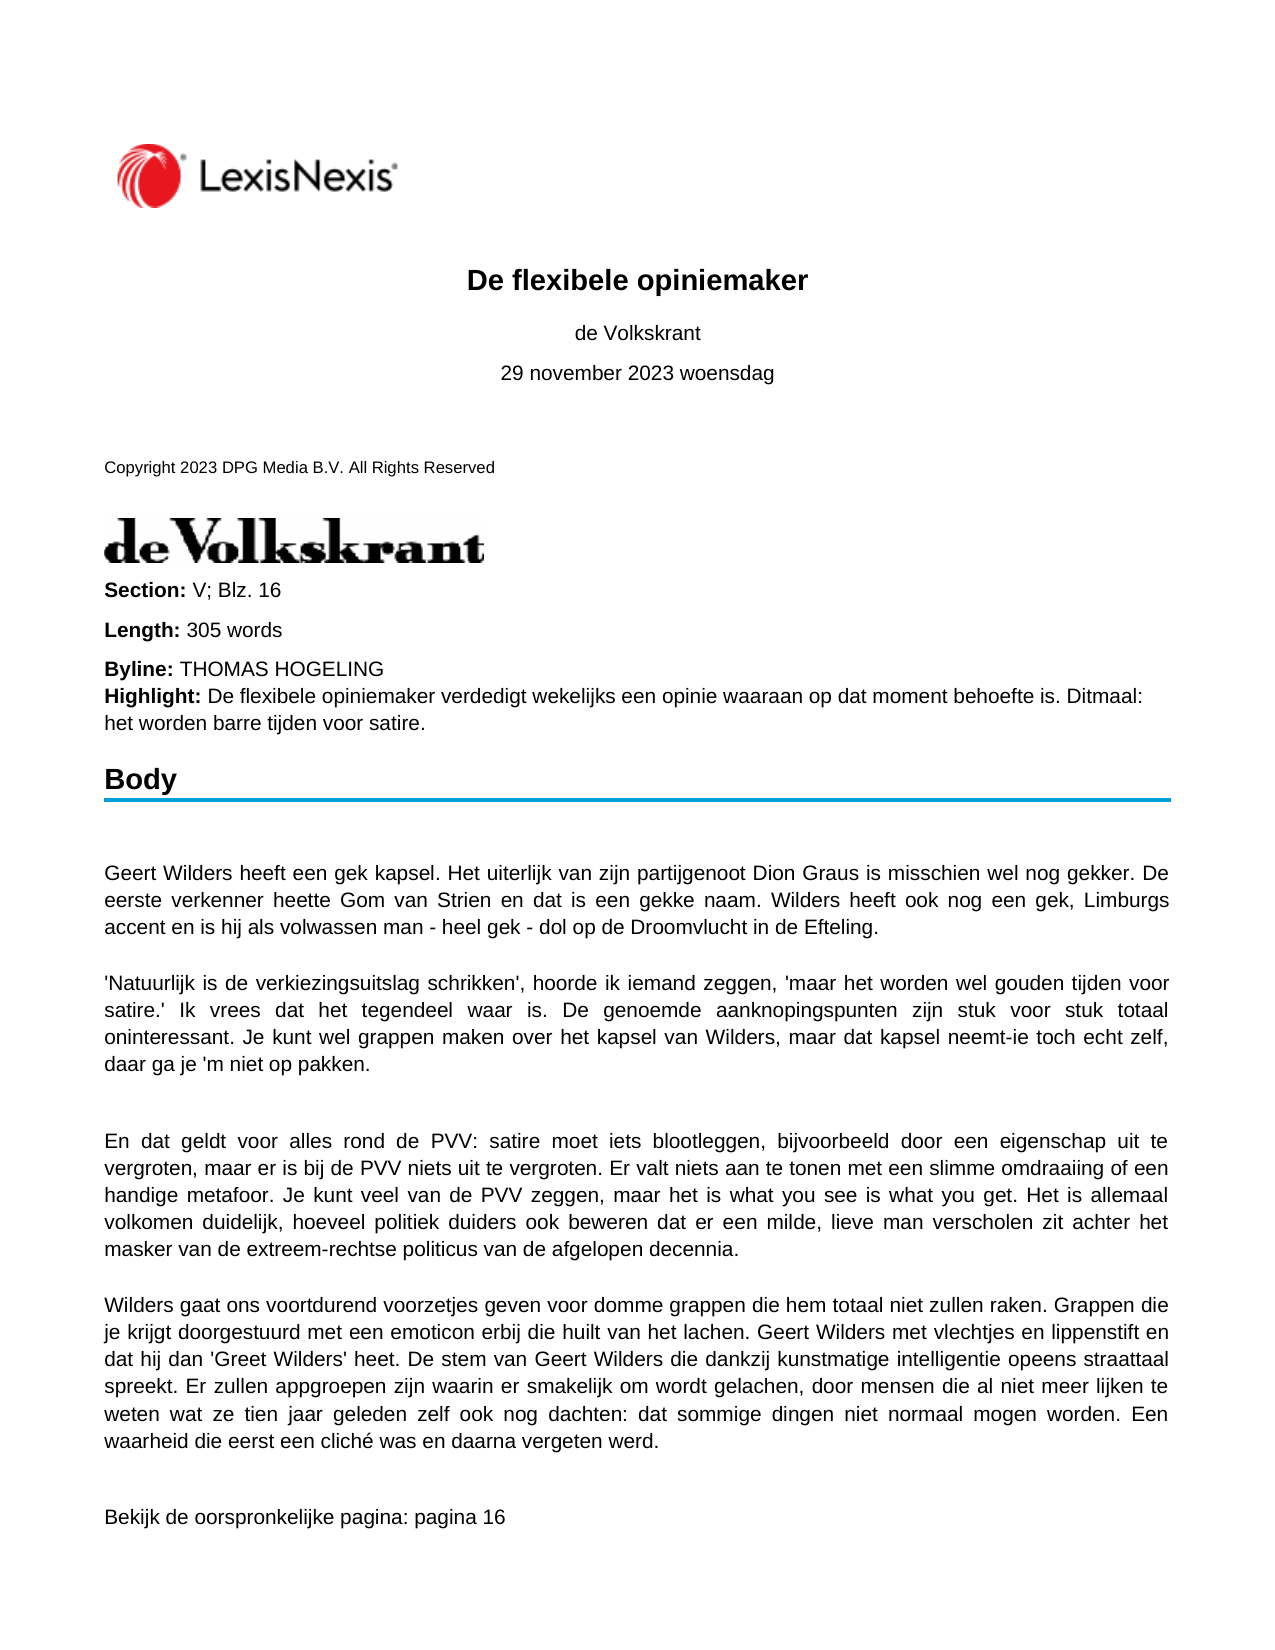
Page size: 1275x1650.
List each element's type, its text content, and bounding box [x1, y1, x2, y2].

text de Volkskrant [104, 318, 1171, 345]
text En dat geldt voor alles rond de PVV: satire moet iets blootleggen, bijvoorbeeld door een eigenschap uit te vergroten, maar er is bij de PVV niets uit te vergroten. Er valt niets aan te tonen met een slimme omdraaiing of een handige metafoor. Je kunt veel van de PVV zeggen, maar het is what you see is what you get. Het is allemaal volkomen duidelijk, hoeveel politiek duiders ook beweren dat er een milde, lieve man verscholen zit achter het masker van de extreem-rechtse politicus van de afgelopen decennia. [104, 1126, 1171, 1261]
text 'Natuurlijk is de verkiezingsuitslag schrikken', hoorde ik iemand zeggen, 'maar het worden wel gouden tijden voor satire.' Ik vrees dat het tegendeel waar is. De genoemde aanknopingspunten zijn stuk voor stuk totaal oninteressant. Je kunt wel grappen maken over het kapsel van Wilders, maar dat kapsel neemt-ie toch echt zelf, daar ga je 'm niet op pakken. [104, 968, 1171, 1076]
text Geert Wilders heeft een gek kapsel. Het uiterlijk van zijn partijgenoot Dion Graus is misschien wel nog gekker. De eerste verkenner heette Gom van Strien en dat is een gekke naam. Wilders heeft ook nog een gek, Limburgs accent en is hij als volwassen man - heel gek - dol op de Droomvlucht in de Efteling. [104, 858, 1171, 939]
text 29 november 2023 woensdag [104, 357, 1171, 384]
text Bekijk de oorspronkelijke pagina: pagina 16 [104, 1502, 1171, 1529]
text Highlight: De flexibele opiniemaker verdedigt wekelijks een opinie waaraan op dat moment behoefte is. Ditmaal: het worden barre tijden voor satire. [104, 681, 1171, 735]
text Wilders gaat ons voortdurend voorzetjes geven voor domme grappen die hem totaal niet zullen raken. Grappen die je krijgt doorgestuurd met een emoticon erbij die huilt van het lachen. Geert Wilders met vlechtjes en lippenstift en dat hij dan 'Greet Wilders' heet. De stem van Geert Wilders die dankzij kunstmatige intelligentie opeens straattaal spreekt. Er zullen appgroepen zijn waarin er smakelijk om wordt gelachen, door mensen die al niet meer lijken te weten wat ze tien jaar geleden zelf ook nog dachten: dat sommige dingen niet normaal mogen worden. Een waarheid die eerst een cliché was en daarna vergeten werd. [104, 1290, 1171, 1452]
text Section: V; Blz. 16 [104, 575, 1171, 602]
text Body [104, 760, 1171, 796]
text Copyright 2023 DPG Media B.V. All Rights Reserved [104, 426, 1171, 477]
text Byline: THOMAS HOGELING [104, 654, 1171, 681]
text Length: 305 words [104, 614, 1171, 641]
picture [104, 144, 412, 208]
subtitle De flexibele opiniemaker [104, 261, 1171, 297]
